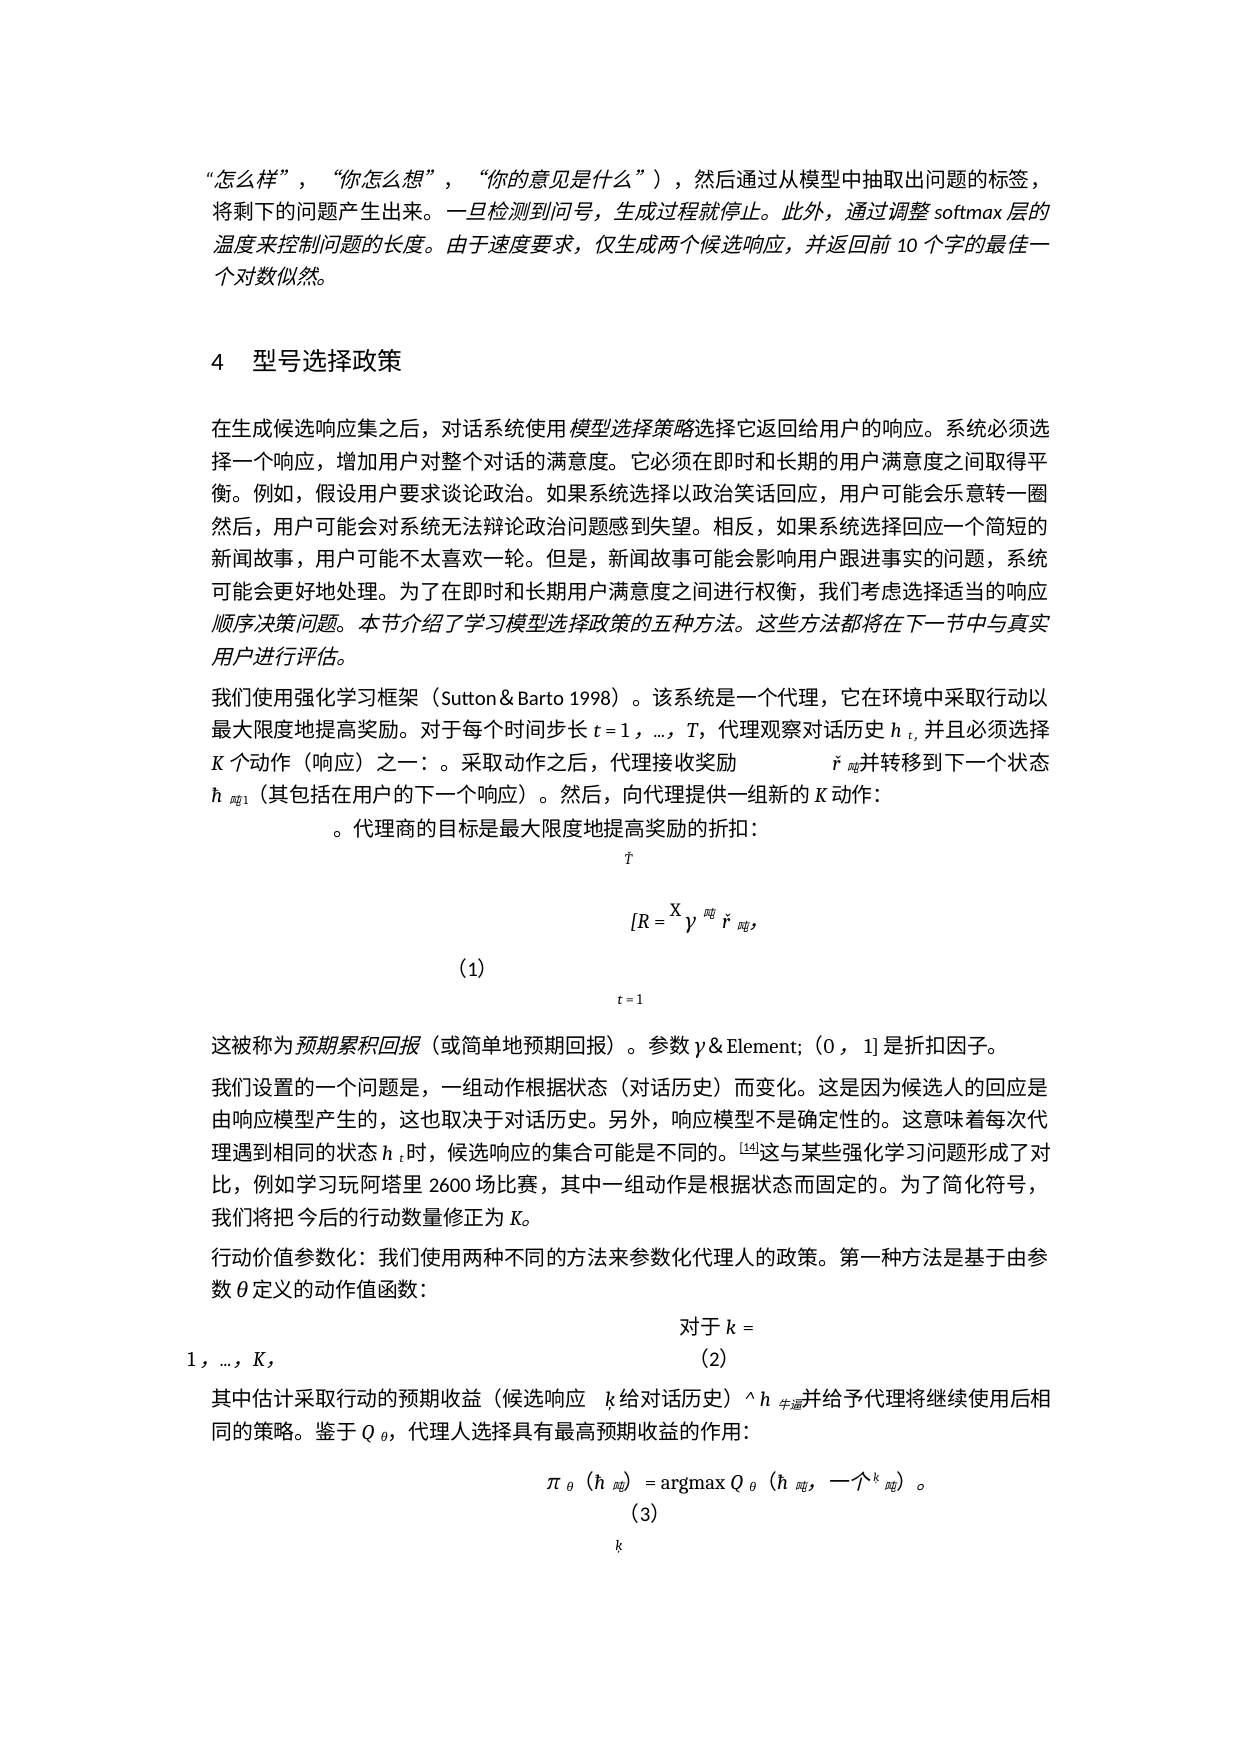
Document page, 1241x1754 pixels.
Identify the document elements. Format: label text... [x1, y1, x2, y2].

text 在生成候选响应集之后，对话系统使用模型选择策略选择它返回给用户的响应。系统必须选择一个响应，增加用户对整个对话的满意度。它必须在即时和长期的用户满意度之间取得平衡。例如，假设用户要求谈论政治。如果系统选择以政治笑话回应，用户可能会乐意转一圈。然后，用户可能会对系统无法辩论政治问题感到失望。相反，如果系统选择回应一个简短的新闻故事，用户可能不太喜欢一轮。但是，新闻故事可能会影响用户跟进事实的问题，系统可能会更好地处理。为了在即时和长期用户满意度之间进行权衡，我们考虑选择适当的响应顺序决策问题。本节介绍了学习模型选择政策的五种方法。这些方法都将在下一节中与真实用户进行评估。 [211, 411, 1051, 671]
text 我们使用强化学习框架（Sutton＆Barto 1998）。该系统是一个代理，它在环境中采取行动以最大限度地提高奖励。对于每个时间步长t = 1 ，...，T，代理观察对话历史h t，并且必须选择K个动作（响应）之一：。采取动作之后，代理接收奖励ř 吨并转移到下一个状态ħ 吨 1（其包括在用户的下一个响应）。然后，向代理提供一组新的K动作： [211, 680, 1051, 810]
text 。代理商的目标是最大限度地提高奖励的折扣： [211, 810, 1051, 843]
text 4 型号选择政策 [211, 327, 1053, 392]
text ķ [379, 1529, 860, 1561]
text π θ（ħ 吨）= argmax Q θ（ħ 吨，一个ķ 吨）。 （3） [187, 1464, 1053, 1529]
text [R = X γ 吨 ř 吨， （1） [187, 886, 1053, 983]
text 对于 k = 1 ，...，K， （2） [187, 1309, 1053, 1374]
text Ť [379, 843, 878, 876]
text 这被称为预期累积回报（或简单地预期回报）。参数γ＆Element;（0 ， 1] 是折扣因子。 [211, 1028, 1051, 1061]
text 行动价值参数化：我们使用两种不同的方法来参数化代理人的政策。第一种方法是基于由参数θ定义的动作值函数： [211, 1240, 1051, 1305]
text t = 1 [207, 983, 1053, 1016]
text 我们设置的一个问题是，一组动作根据状态（对话历史）而变化。这是因为候选人的回应是由响应模型产生的，这也取决于对话历史。另外，响应模型不是确定性的。这意味着每次代理遇到相同的状态h t时，候选响应的集合可能是不同的。[14]这与某些强化学习问题形成了对比，例如学习玩阿塔里2600场比赛，其中一组动作是根据状态而固定的。为了简化符号，我们将把 今后的行动数量修正为K。 [211, 1070, 1051, 1232]
text 其中估计采取行动的预期收益（候选响应ķ给对话历史）^ h 牛逼并给予代理将继续使用后相同的策略。鉴于Q θ，代理人选择具有最高预期收益的作用： [211, 1381, 1053, 1446]
text “怎么样”，“你怎么想”，“你的意见是什么”），然后通过从模型中抽取出问题的标签，将剩下的问题产生出来。一旦检测到问号，生成过程就停止。此外，通过调整softmax层的温度来控制问题的长度。由于速度要求，仅生成两个候选响应，并返回前10个字的最佳一个对数似然。 [204, 162, 1051, 292]
